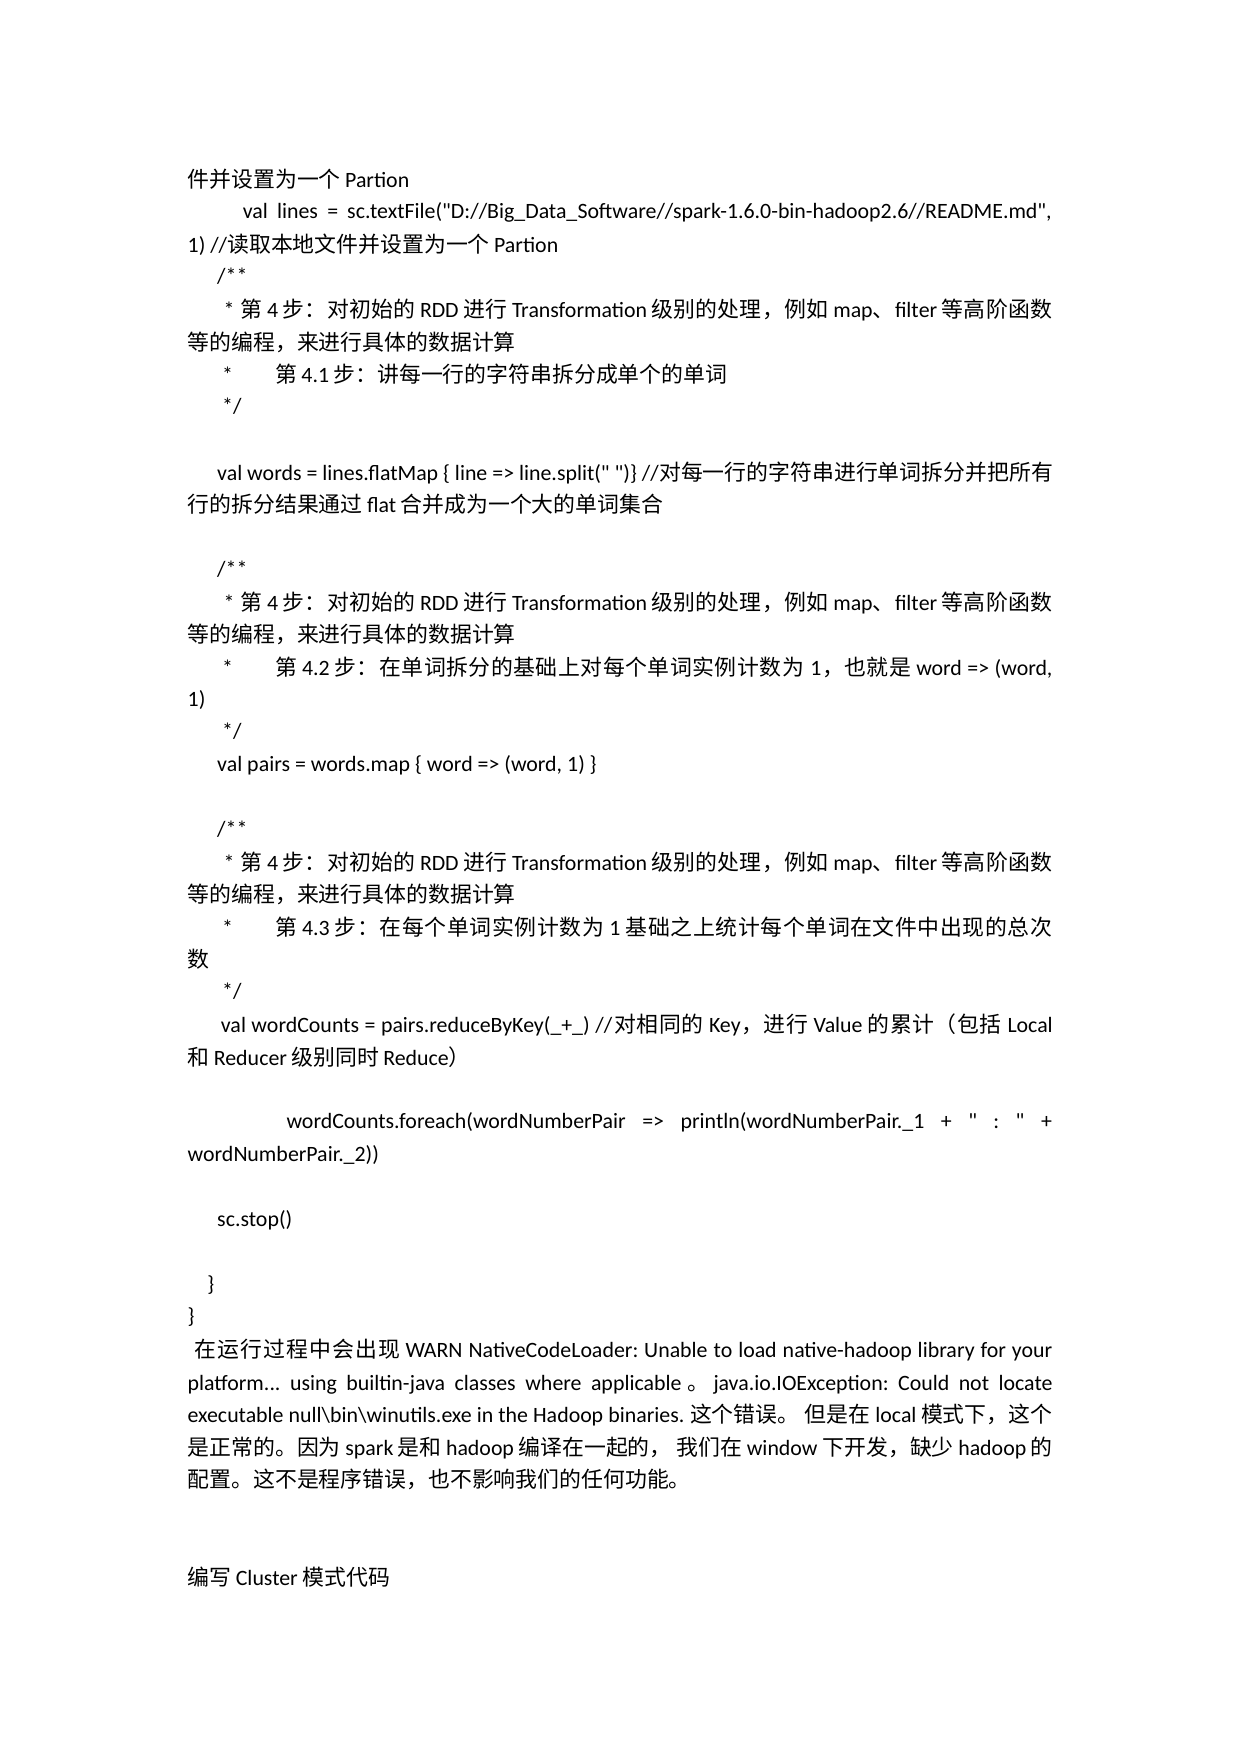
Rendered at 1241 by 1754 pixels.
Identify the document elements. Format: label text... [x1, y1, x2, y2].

text * 第4.2步：在单词拆分的基础上对每个单词实例计数为1，也就是word => (word, 1) [187, 649, 1053, 714]
text * 第4步：对初始的RDD进行Transformation级别的处理，例如map、filter等高阶函数等的编程，来进行具体的数据计算 [187, 844, 1053, 909]
text */ [187, 714, 1053, 747]
text val wordCounts = pairs.reduceByKey(_+_) //对相同的Key，进行Value的累计（包括Local和Reducer级别同时Reduce） [187, 1007, 1053, 1072]
text * 第4.1步：讲每一行的字符串拆分成单个的单词 [187, 357, 1053, 389]
text * 第4步：对初始的RDD进行Transformation级别的处理，例如map、filter等高阶函数等的编程，来进行具体的数据计算 [187, 584, 1053, 649]
text /** [187, 552, 1053, 584]
text val words = lines.flatMap { line => line.split(" ")} //对每一行的字符串进行单词拆分并把所有行的拆分结果通过flat合并成为一个大的单词集合 [187, 454, 1053, 519]
text val pairs = words.map { word => (word, 1) } [187, 747, 1053, 779]
text * 第4步：对初始的RDD进行Transformation级别的处理，例如map、filter等高阶函数等的编程，来进行具体的数据计算 [187, 292, 1053, 357]
text 在运行过程中会出现WARN NativeCodeLoader: Unable to load native-hadoop library for your platform... using builtin-java classes where applicable。java.io.IOException: Could not locate executable null\bin\winutils.exe in the Hadoop binaries. 这个错误。 但是在local模式下，这个是正常的。因为spark是和hadoop编译在一起的， 我们在window 下开发，缺少hadoop的配置。这不是程序错误，也不影响我们的任何功能。 [187, 1332, 1053, 1494]
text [187, 162, 1053, 194]
text wordCounts.foreach(wordNumberPair => println(wordNumberPair._1 + " : " + wordNumberPair._2)) [187, 1104, 1053, 1169]
text } [187, 1267, 1053, 1299]
text val lines = sc.textFile("D://Big_Data_Software//spark-1.6.0-bin-hadoop2.6//README.md", 1) //读取本地文件并设置为一个Partion [187, 194, 1053, 259]
text sc.stop() [187, 1202, 1053, 1234]
text * 第4.3步：在每个单词实例计数为1基础之上统计每个单词在文件中出现的总次数 [187, 909, 1053, 974]
text 编写Cluster 模式代码 [187, 1559, 1053, 1592]
text /** [187, 812, 1053, 844]
text */ [187, 974, 1053, 1007]
text */ [187, 389, 1053, 422]
text } [187, 1299, 1053, 1332]
text /** [187, 259, 1053, 292]
